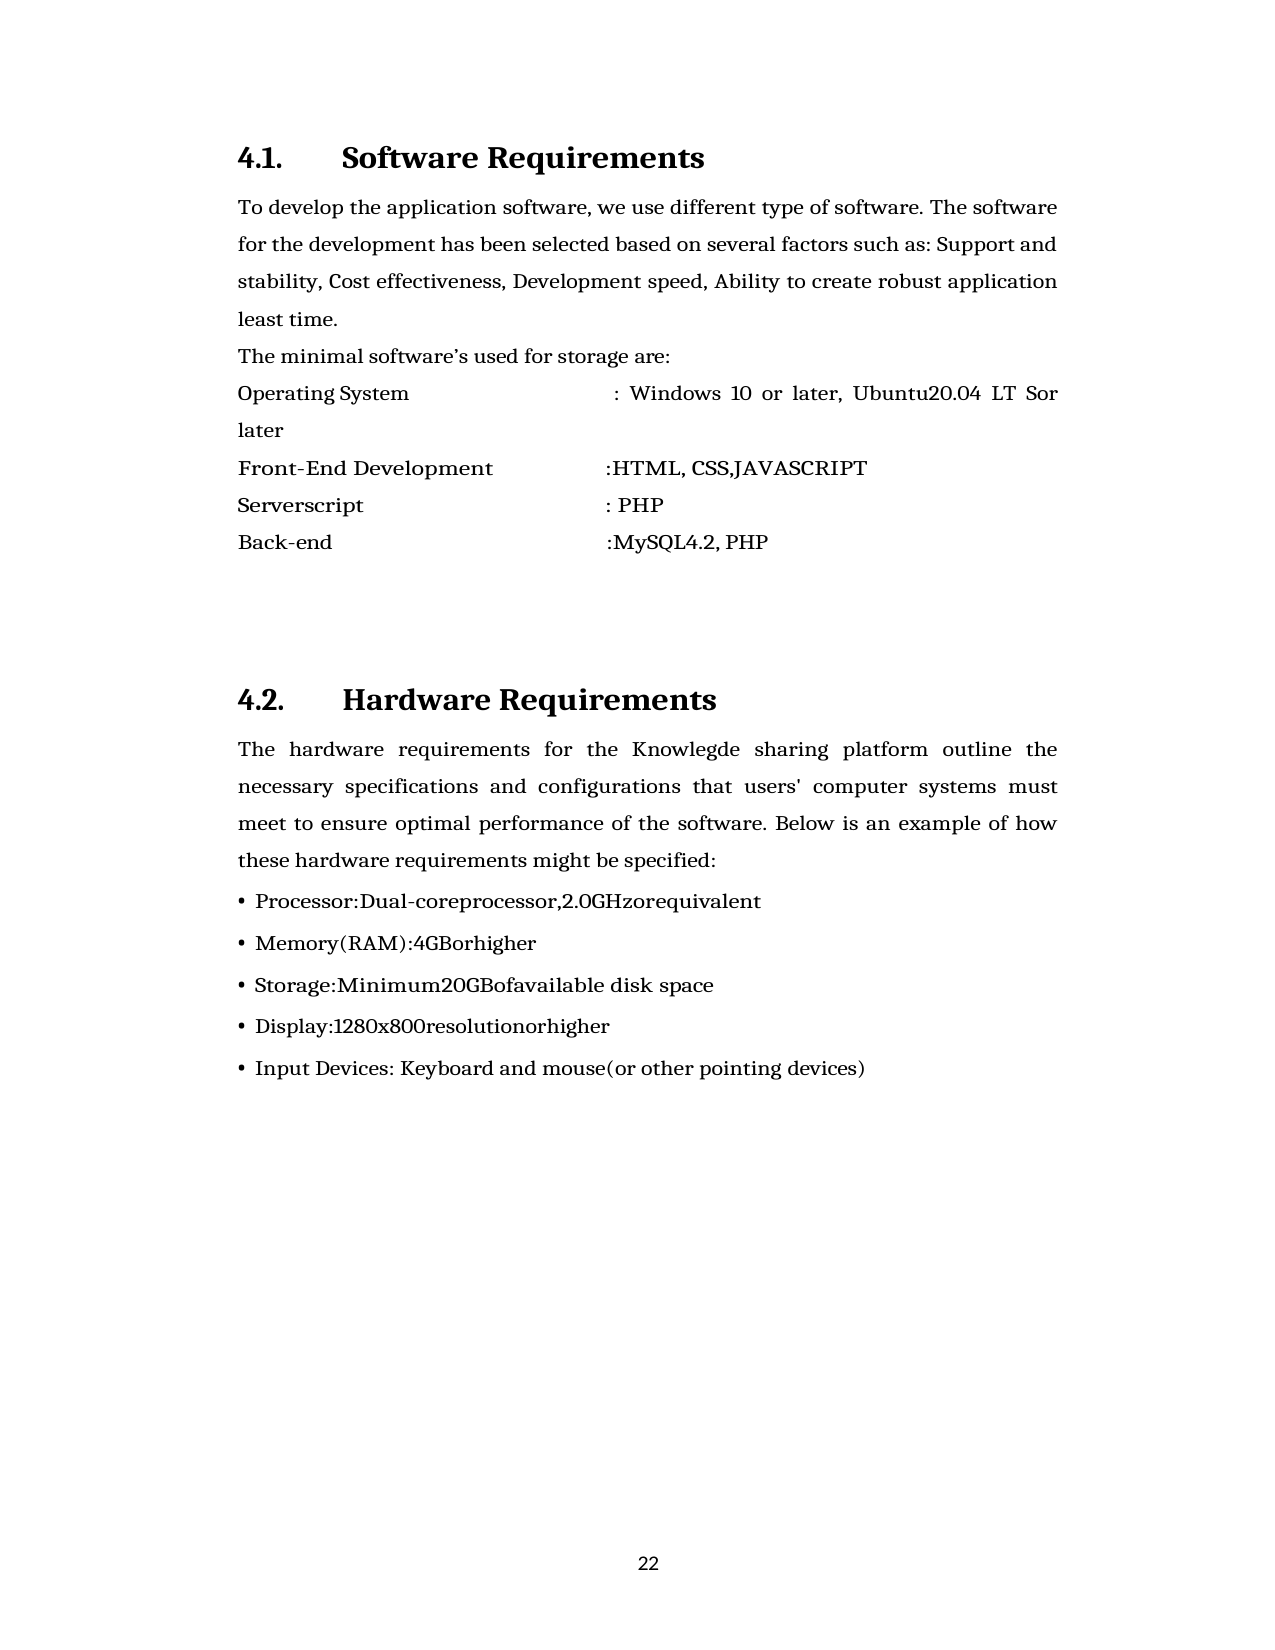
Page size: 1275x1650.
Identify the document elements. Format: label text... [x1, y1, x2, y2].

subtitle Hardware Requirements [238, 682, 1202, 718]
list Input Devices: Keyboard and mouse(or other pointing devices) [238, 1053, 1202, 1082]
list Memory(RAM):4GBorhigher [238, 928, 1202, 956]
text Operating System : Windows 10 or later, Ubuntu20.04 LT Sor later [238, 382, 1059, 443]
subtitle Software Requirements [238, 141, 1202, 177]
list Display:1280x800resolutionorhigher [238, 1012, 1202, 1040]
text Back-end :MySQL4.2, PHP [238, 531, 1202, 554]
text To develop the application software, we use different type of software. The software for the development has been selected based on several factors such as: Support and stability, Cost effectiveness, Development speed, Ability to create robust application least time. [238, 196, 1059, 331]
text The hardware requirements for the Knowlegde sharing platform outline the necessary specifications and configurations that users' computer systems must meet to ensure optimal performance of the software. Below is an example of how these hardware requirements might be specified: [238, 737, 1059, 872]
list Processor:Dual-coreprocessor,2.0GHzorequivalent [238, 886, 1202, 914]
text Front-End Development :HTML, CSS,JAVASCRIPT Serverscript : PHP [238, 456, 881, 517]
list Storage:Minimum20GBofavailable disk space [238, 970, 1202, 998]
text 22 [256, 1550, 1040, 1576]
text The minimal software’s used for storage are: [238, 344, 1202, 368]
